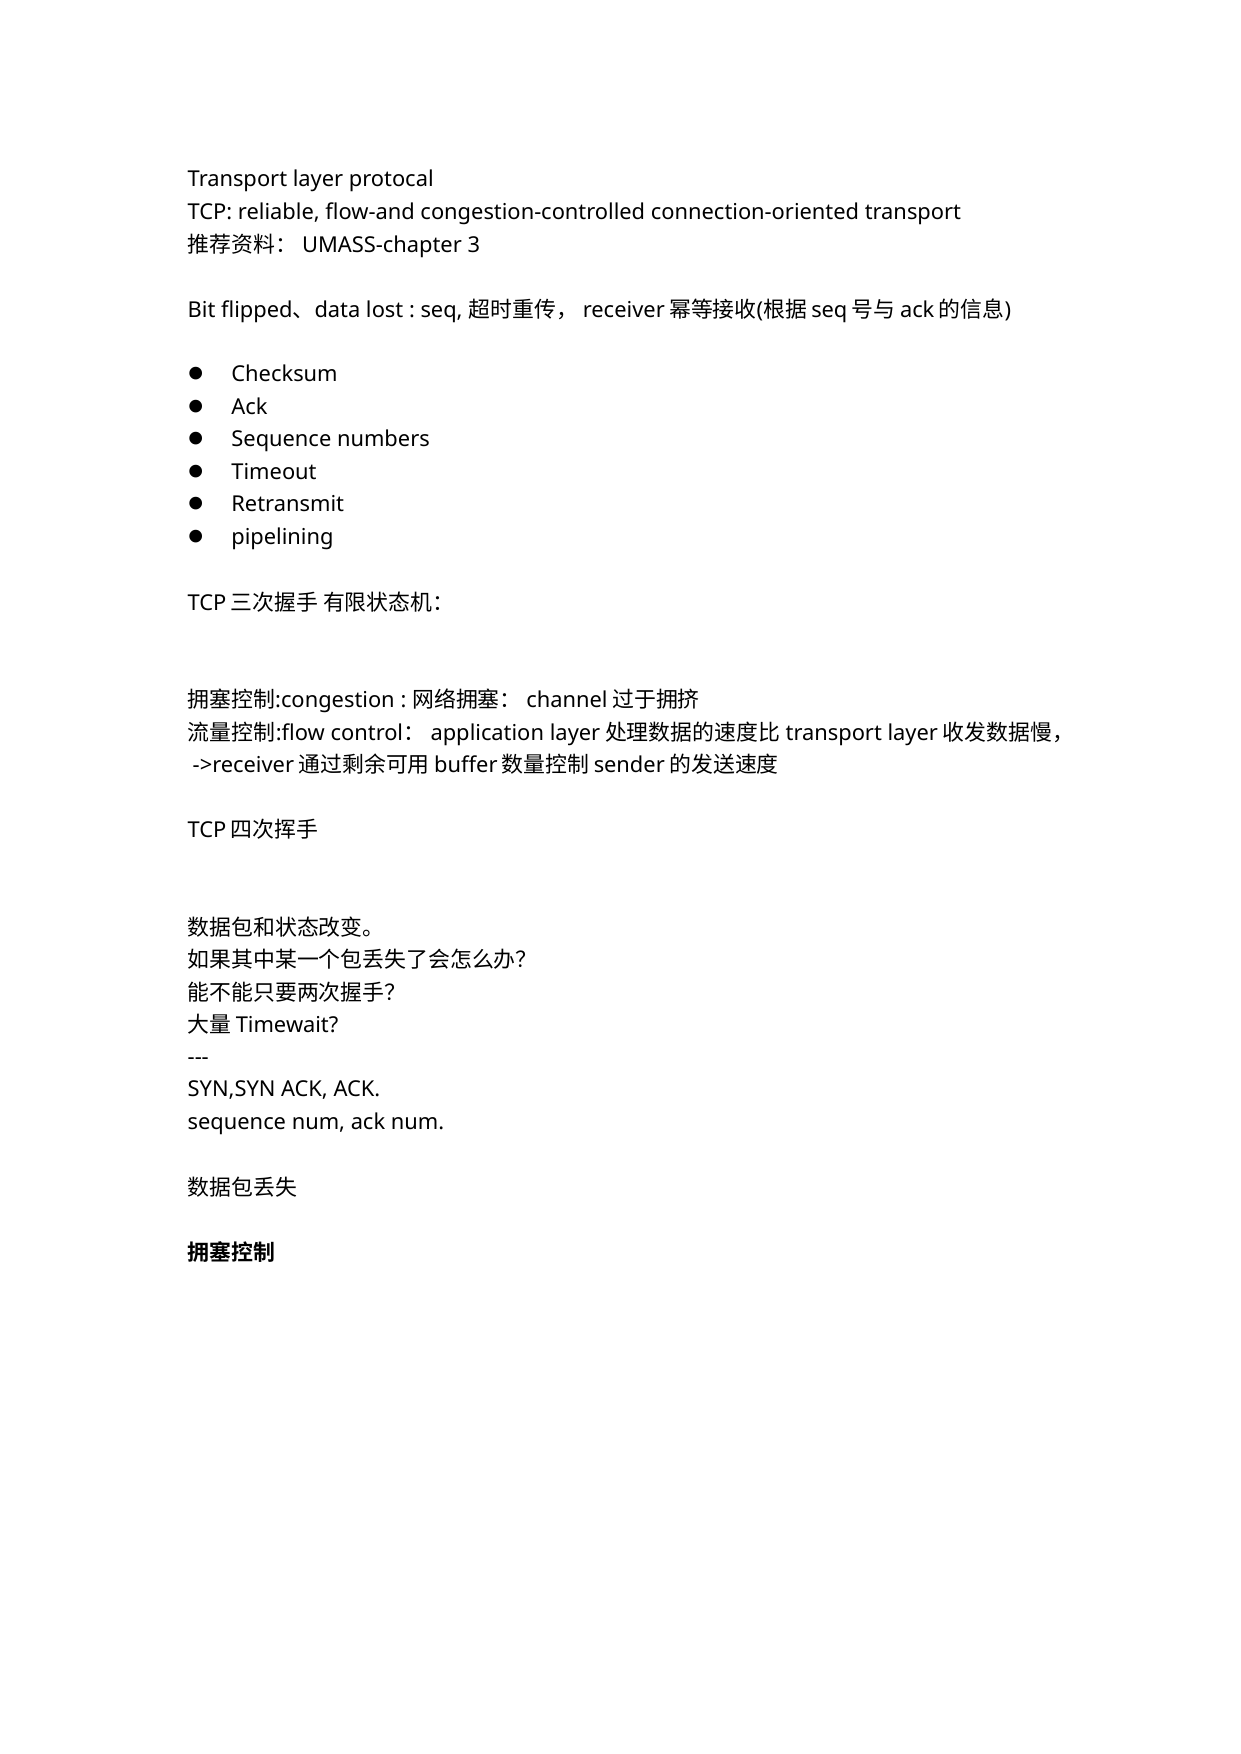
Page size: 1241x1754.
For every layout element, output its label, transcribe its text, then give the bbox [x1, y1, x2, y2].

list Checksum [187, 357, 1053, 389]
list pipelining [187, 519, 1053, 552]
text Transport layer protocal [187, 162, 1053, 194]
text sequence num, ack num. [187, 1104, 1053, 1137]
text 能不能只要两次握手？ [187, 974, 1053, 1007]
text TCP三次握手 有限状态机： [187, 584, 1053, 617]
list Timeout [187, 454, 1053, 487]
text TCP: reliable, flow-and congestion-controlled connection-oriented transport [187, 194, 1053, 227]
list Ack [187, 389, 1053, 422]
text 流量控制:flow control： application layer处理数据的速度比transport layer收发数据慢， ->receiver通过剩余可用buffer数量控制sender的发送速度 [187, 714, 1053, 779]
text SYN,SYN ACK, ACK. [187, 1072, 1053, 1104]
text 大量Timewait? [187, 1007, 1053, 1039]
text TCP四次挥手 [187, 812, 1053, 844]
text 数据包和状态改变。 [187, 909, 1053, 942]
text 推荐资料： UMASS-chapter 3 [187, 227, 1053, 259]
text 拥塞控制 [187, 1234, 1053, 1267]
list Sequence numbers [187, 422, 1053, 454]
list Retransmit [187, 487, 1053, 519]
text 拥塞控制:congestion : 网络拥塞： channel过于拥挤 [187, 682, 1053, 714]
text 数据包丢失 [187, 1169, 1053, 1202]
text --- [187, 1039, 1053, 1072]
text Bit flipped、data lost : seq, 超时重传， receiver幂等接收(根据seq号与ack的信息) [187, 292, 1053, 324]
text 如果其中某一个包丢失了会怎么办？ [187, 942, 1053, 974]
